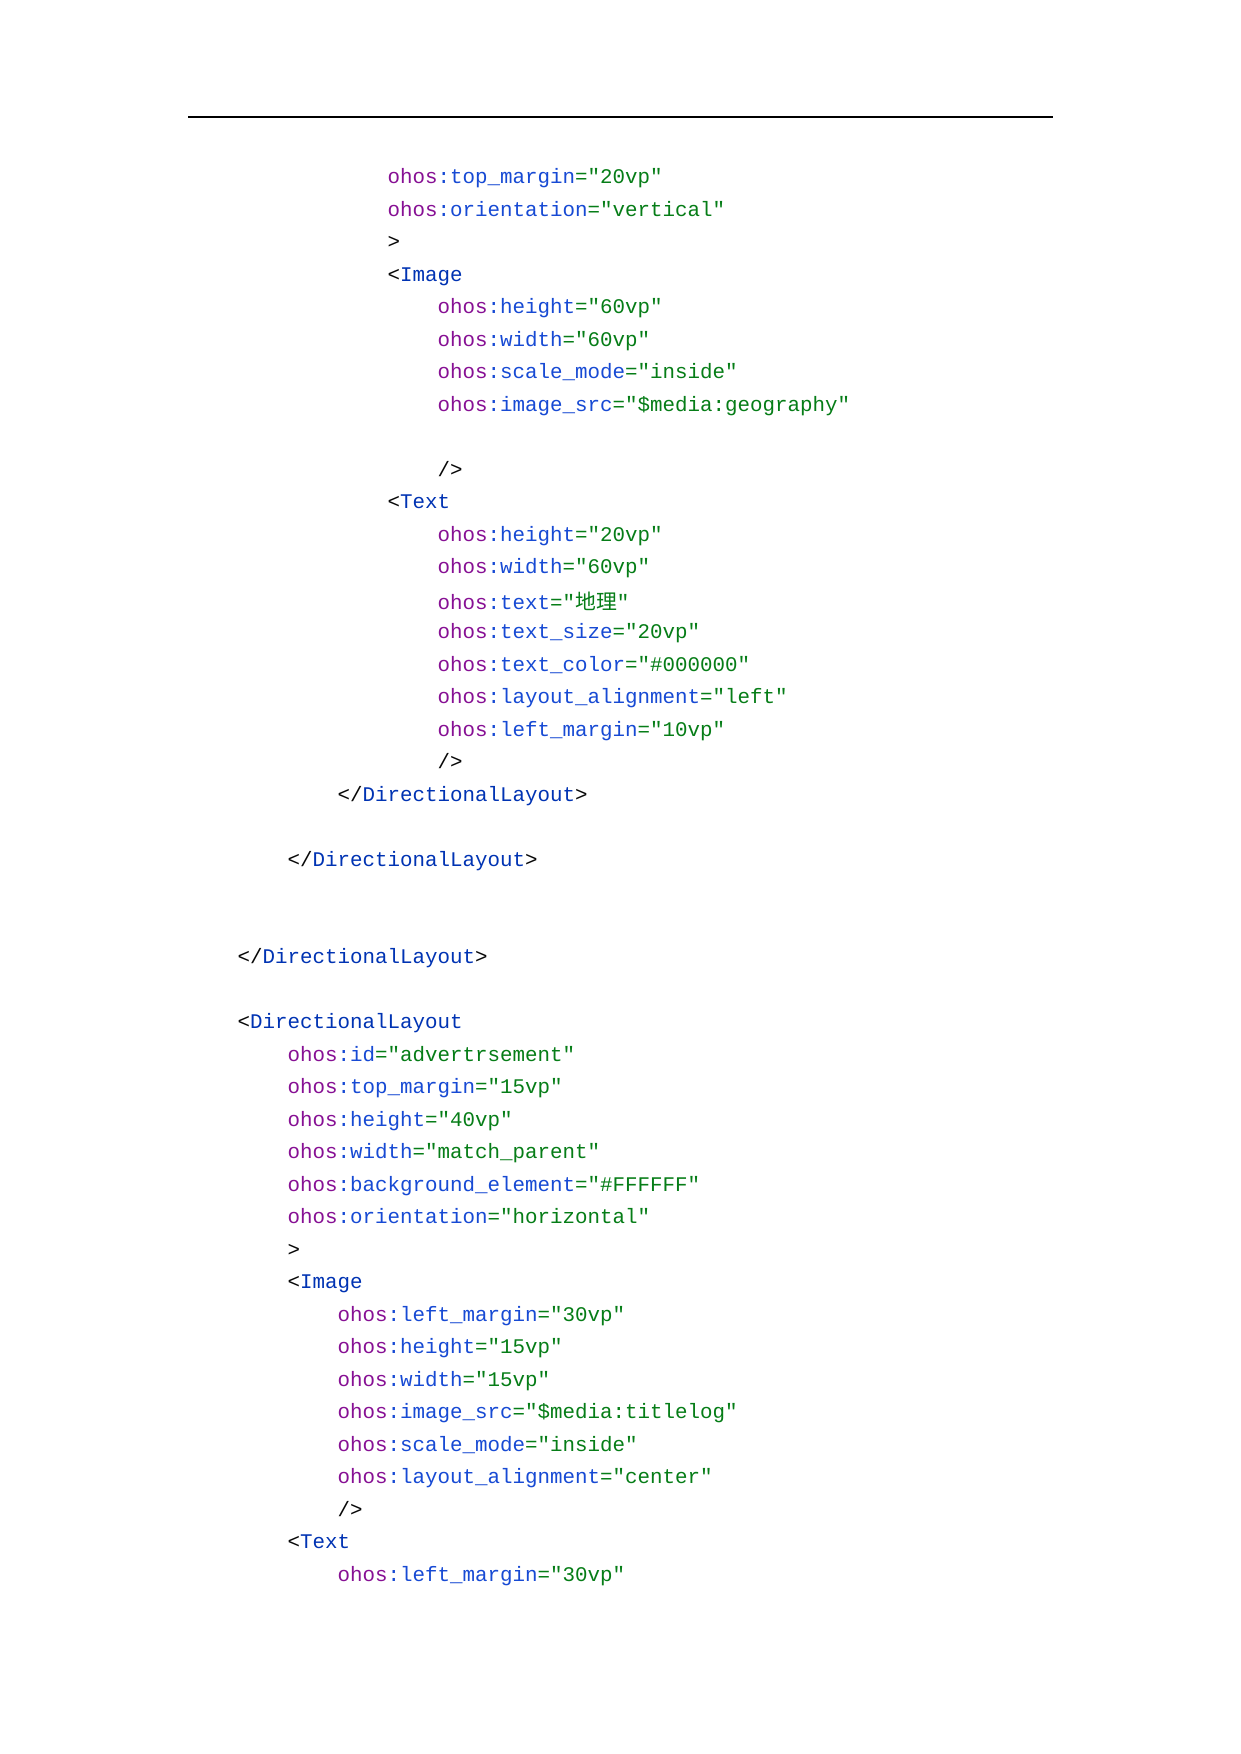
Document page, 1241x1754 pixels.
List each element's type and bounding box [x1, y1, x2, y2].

text [187, 162, 1053, 1592]
